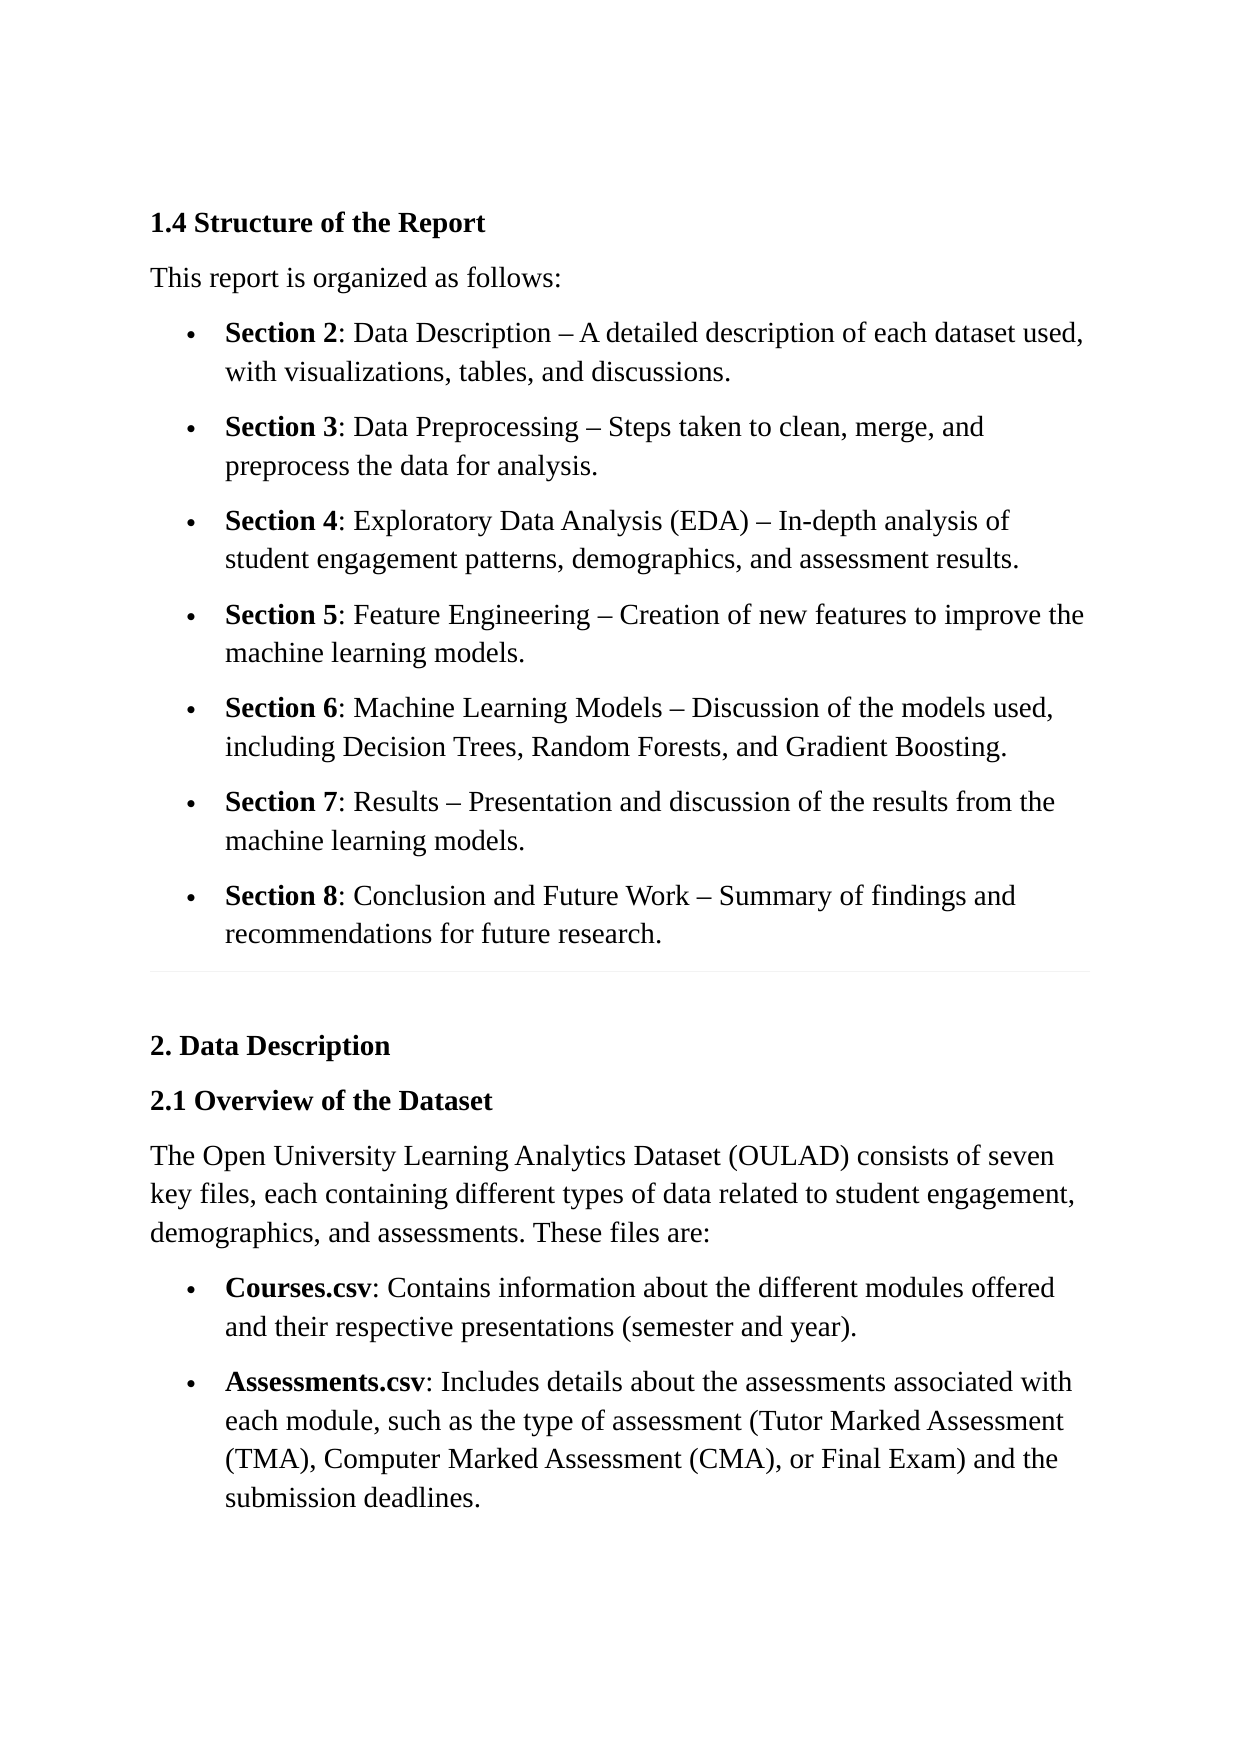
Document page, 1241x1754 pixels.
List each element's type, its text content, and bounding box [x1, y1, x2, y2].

list Courses.csv: Contains information about the different modules offered and their respective presentations (semester and year). [187, 1270, 1090, 1342]
list Section 5: Feature Engineering – Creation of new features to improve the machine learning models. [187, 597, 1090, 669]
text 1.4 Structure of the Report [150, 205, 1090, 239]
list Section 7: Results – Presentation and discussion of the results from the machine learning models. [187, 784, 1090, 856]
list Section 3: Data Preprocessing – Steps taken to clean, merge, and preprocess the data for analysis. [187, 409, 1090, 481]
list Section 2: Data Description – A detailed description of each dataset used, with visualizations, tables, and discussions. [187, 316, 1090, 388]
text The Open University Learning Analytics Dataset (OULAD) consists of seven key files, each containing different types of data related to student engagement, demographics, and assessments. These files are: [150, 1138, 1090, 1249]
list Section 4: Exploratory Data Analysis (EDA) – In-depth analysis of student engagement patterns, demographics, and assessment results. [187, 503, 1090, 575]
list Section 8: Conclusion and Future Work – Summary of findings and recommendations for future research. [187, 878, 1090, 950]
text This report is organized as follows: [150, 260, 1090, 294]
text 2. Data Description [150, 1028, 1090, 1061]
text 2.1 Overview of the Dataset [150, 1083, 1090, 1116]
list Assessments.csv: Includes details about the assessments associated with each module, such as the type of assessment (Tutor Marked Assessment (TMA), Computer Marked Assessment (CMA), or Final Exam) and the submission deadlines. [187, 1364, 1090, 1513]
list Section 6: Machine Learning Models – Discussion of the models used, including Decision Trees, Random Forests, and Gradient Boosting. [187, 691, 1090, 763]
